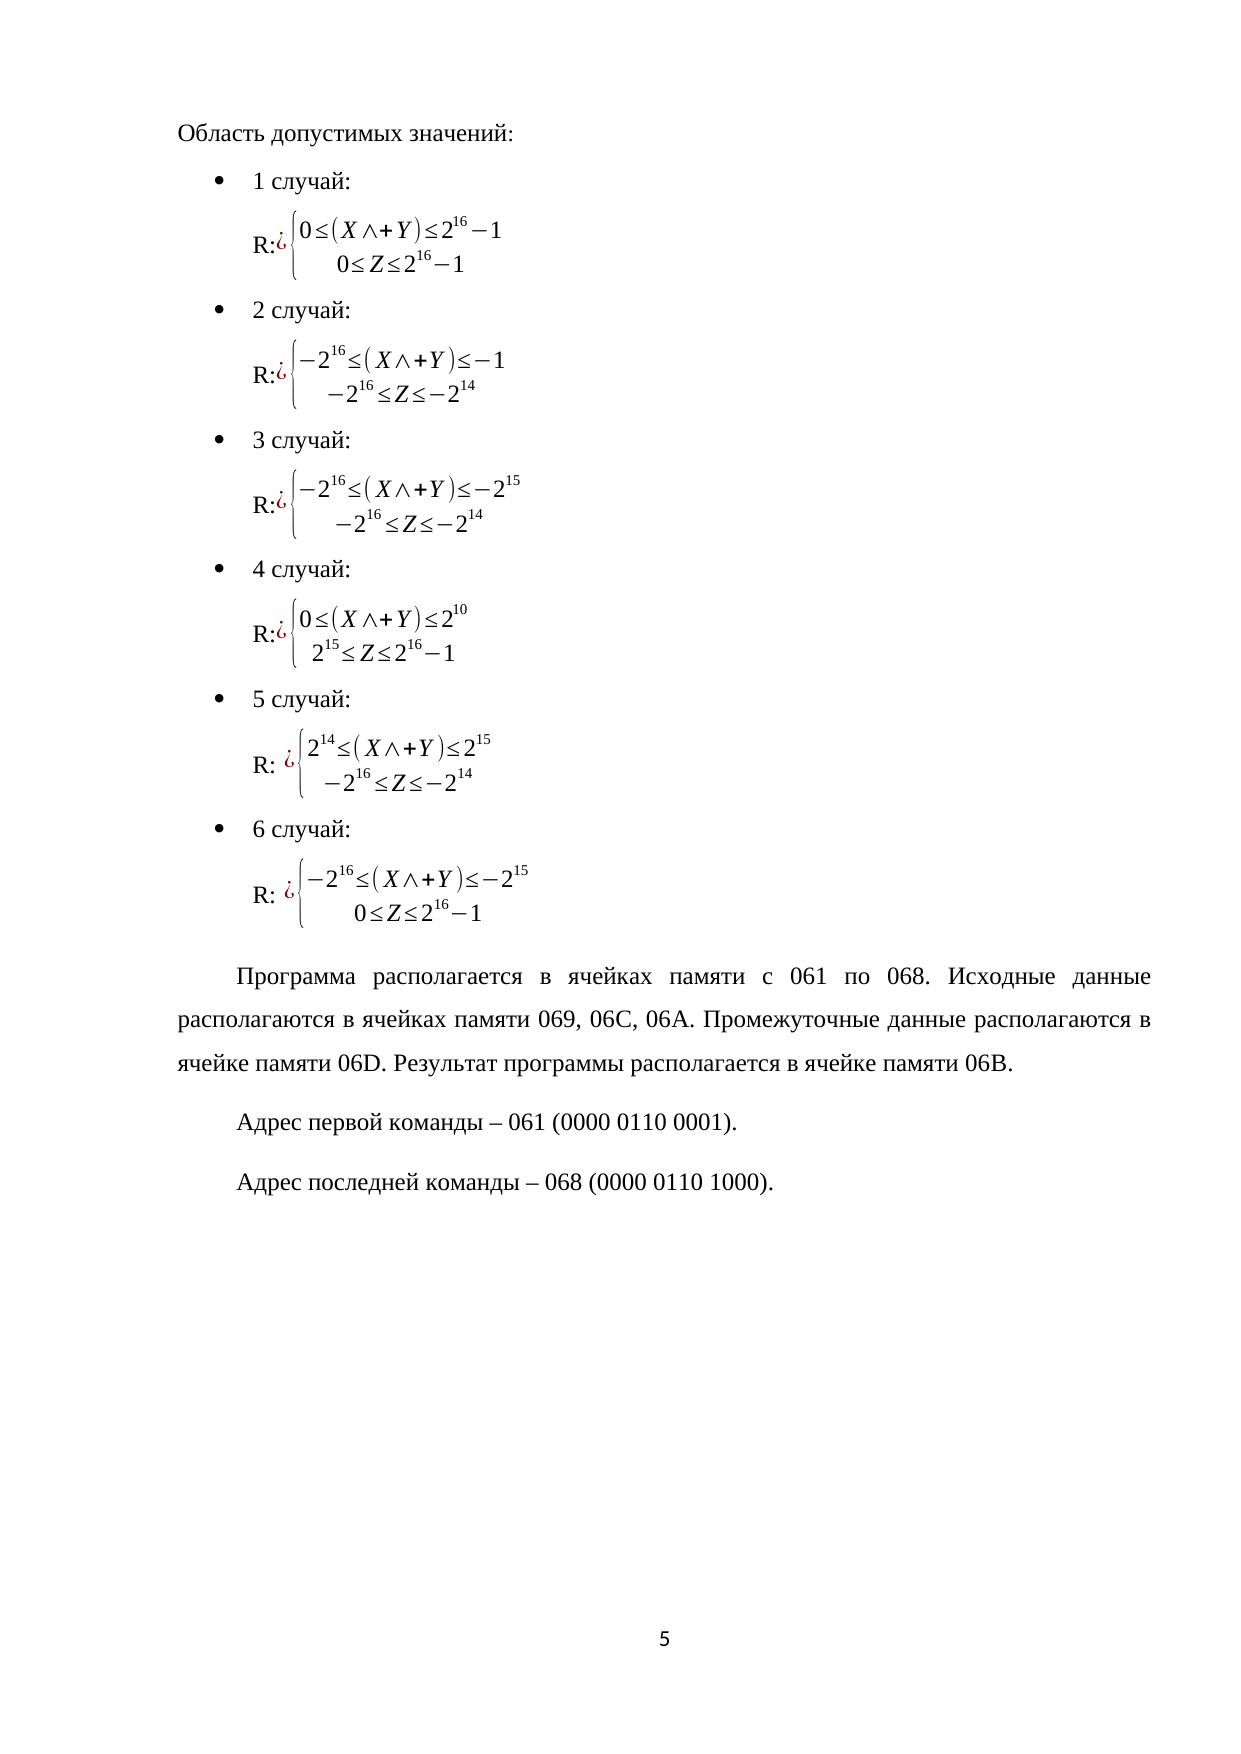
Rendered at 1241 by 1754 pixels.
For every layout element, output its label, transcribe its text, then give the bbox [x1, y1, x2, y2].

list R: [252, 727, 1152, 799]
list 6 случай: [215, 814, 1152, 843]
text Область допустимых значений: [177, 118, 1152, 147]
list 3 случай: [215, 425, 1152, 454]
list 4 случай: [215, 554, 1152, 583]
list R: [252, 858, 1152, 930]
text Адрес последней команды – 068 (0000 0110 1000). [177, 1167, 1152, 1196]
list 5 случай: [215, 684, 1152, 713]
text Адрес первой команды – 061 (0000 0110 0001). [177, 1107, 1152, 1136]
list R: [252, 598, 1152, 670]
text Программа располагается в ячейках памяти с 061 по 068. Исходные данные располагаются в ячейках памяти 069, 06C, 06A. Промежуточные данные располагаются в ячейке памяти 06D. Результат программы располагается в ячейке памяти 06B. [177, 961, 1152, 1076]
list R: [252, 338, 1152, 411]
list R: [252, 209, 1152, 281]
list 2 случай: [215, 295, 1152, 324]
list R: [252, 468, 1152, 540]
list 1 случай: [215, 166, 1152, 194]
